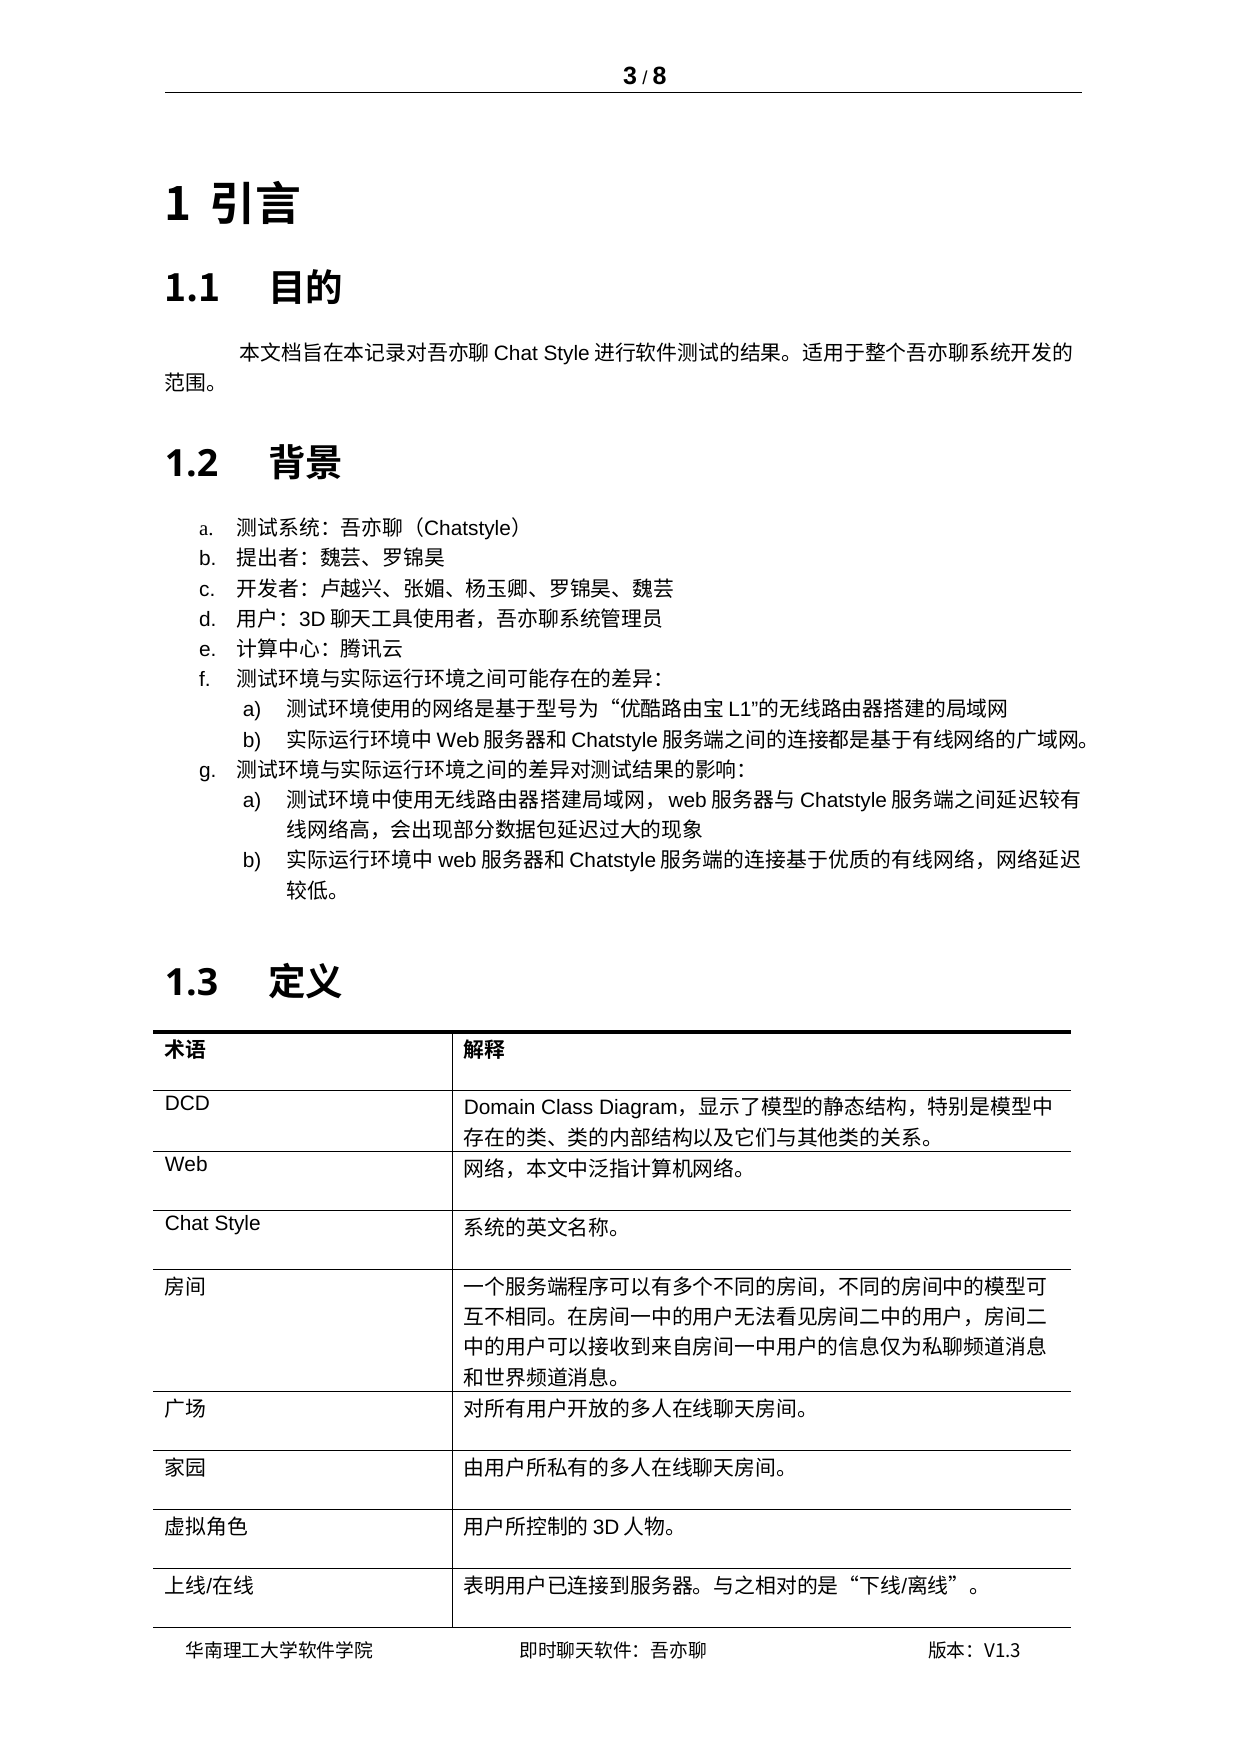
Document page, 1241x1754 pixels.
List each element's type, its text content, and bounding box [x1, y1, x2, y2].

table_cell 虚拟角色 [153, 1510, 452, 1568]
table_cell 上线/在线 [153, 1569, 452, 1627]
table_cell Domain Class Diagram，显示了模型的静态结构，特别是模型中存在的类、类的内部结构以及它们与其他类的关系。 [453, 1091, 1071, 1151]
table_cell 表明用户已连接到服务器。与之相对的是“下线/离线”。 [453, 1569, 1071, 1627]
list 测试环境与实际运行环境之间可能存在的差异： [199, 662, 1082, 693]
list 测试系统：吾亦聊（Chatstyle） [199, 511, 1082, 542]
table_cell 系统的英文名称。 [453, 1211, 1071, 1269]
list 测试环境中使用无线路由器搭建局域网，web服务器与Chatstyle服务端之间延迟较有线网络高，会出现部分数据包延迟过大的现象 [243, 783, 1082, 844]
table_header 解释 [453, 1034, 1071, 1089]
table_cell Web [153, 1152, 452, 1210]
list 测试环境使用的网络是基于型号为“优酷路由宝L1”的无线路由器搭建的局域网 [243, 693, 1082, 723]
table_cell 一个服务端程序可以有多个不同的房间，不同的房间中的模型可互不相同。在房间一中的用户无法看见房间二中的用户，房间二中的用户可以接收到来自房间一中用户的信息仅为私聊频道消息和世界频道消息。 [453, 1270, 1071, 1391]
list 提出者：魏芸、罗锦昊 [199, 542, 1082, 572]
list 开发者：卢越兴、张媚、杨玉卿、罗锦昊、魏芸 [199, 572, 1082, 602]
list 实际运行环境中web服务器和Chatstyle服务端的连接基于优质的有线网络，网络延迟较低。 [243, 844, 1082, 904]
text 本文档旨在本记录对吾亦聊Chat Style进行软件测试的结果。适用于整个吾亦聊系统开发的范围。 [164, 336, 1082, 396]
table_cell 用户所控制的3D人物。 [453, 1510, 1071, 1568]
table_cell Chat Style [153, 1211, 452, 1269]
text 引言 [164, 167, 1082, 234]
text 目的 [164, 258, 1082, 312]
table_cell DCD [153, 1091, 452, 1151]
text 定义 [164, 952, 1082, 1006]
table_cell 对所有用户开放的多人在线聊天房间。 [453, 1392, 1071, 1450]
list 实际运行环境中Web服务器和Chatstyle服务端之间的连接都是基于有线网络的广域网。 [243, 723, 1082, 753]
table_cell 广场 [153, 1392, 452, 1450]
table_cell 由用户所私有的多人在线聊天房间。 [453, 1451, 1071, 1509]
list 计算中心：腾讯云 [199, 632, 1082, 662]
table_cell 网络，本文中泛指计算机网络。 [453, 1152, 1071, 1210]
list 测试环境与实际运行环境之间的差异对测试结果的影响： [199, 753, 1082, 783]
text 背景 [164, 433, 1082, 487]
table_cell 房间 [153, 1270, 452, 1391]
table_cell 家园 [153, 1451, 452, 1509]
list 用户：3D聊天工具使用者，吾亦聊系统管理员 [199, 602, 1082, 632]
table_header 术语 [153, 1034, 452, 1089]
